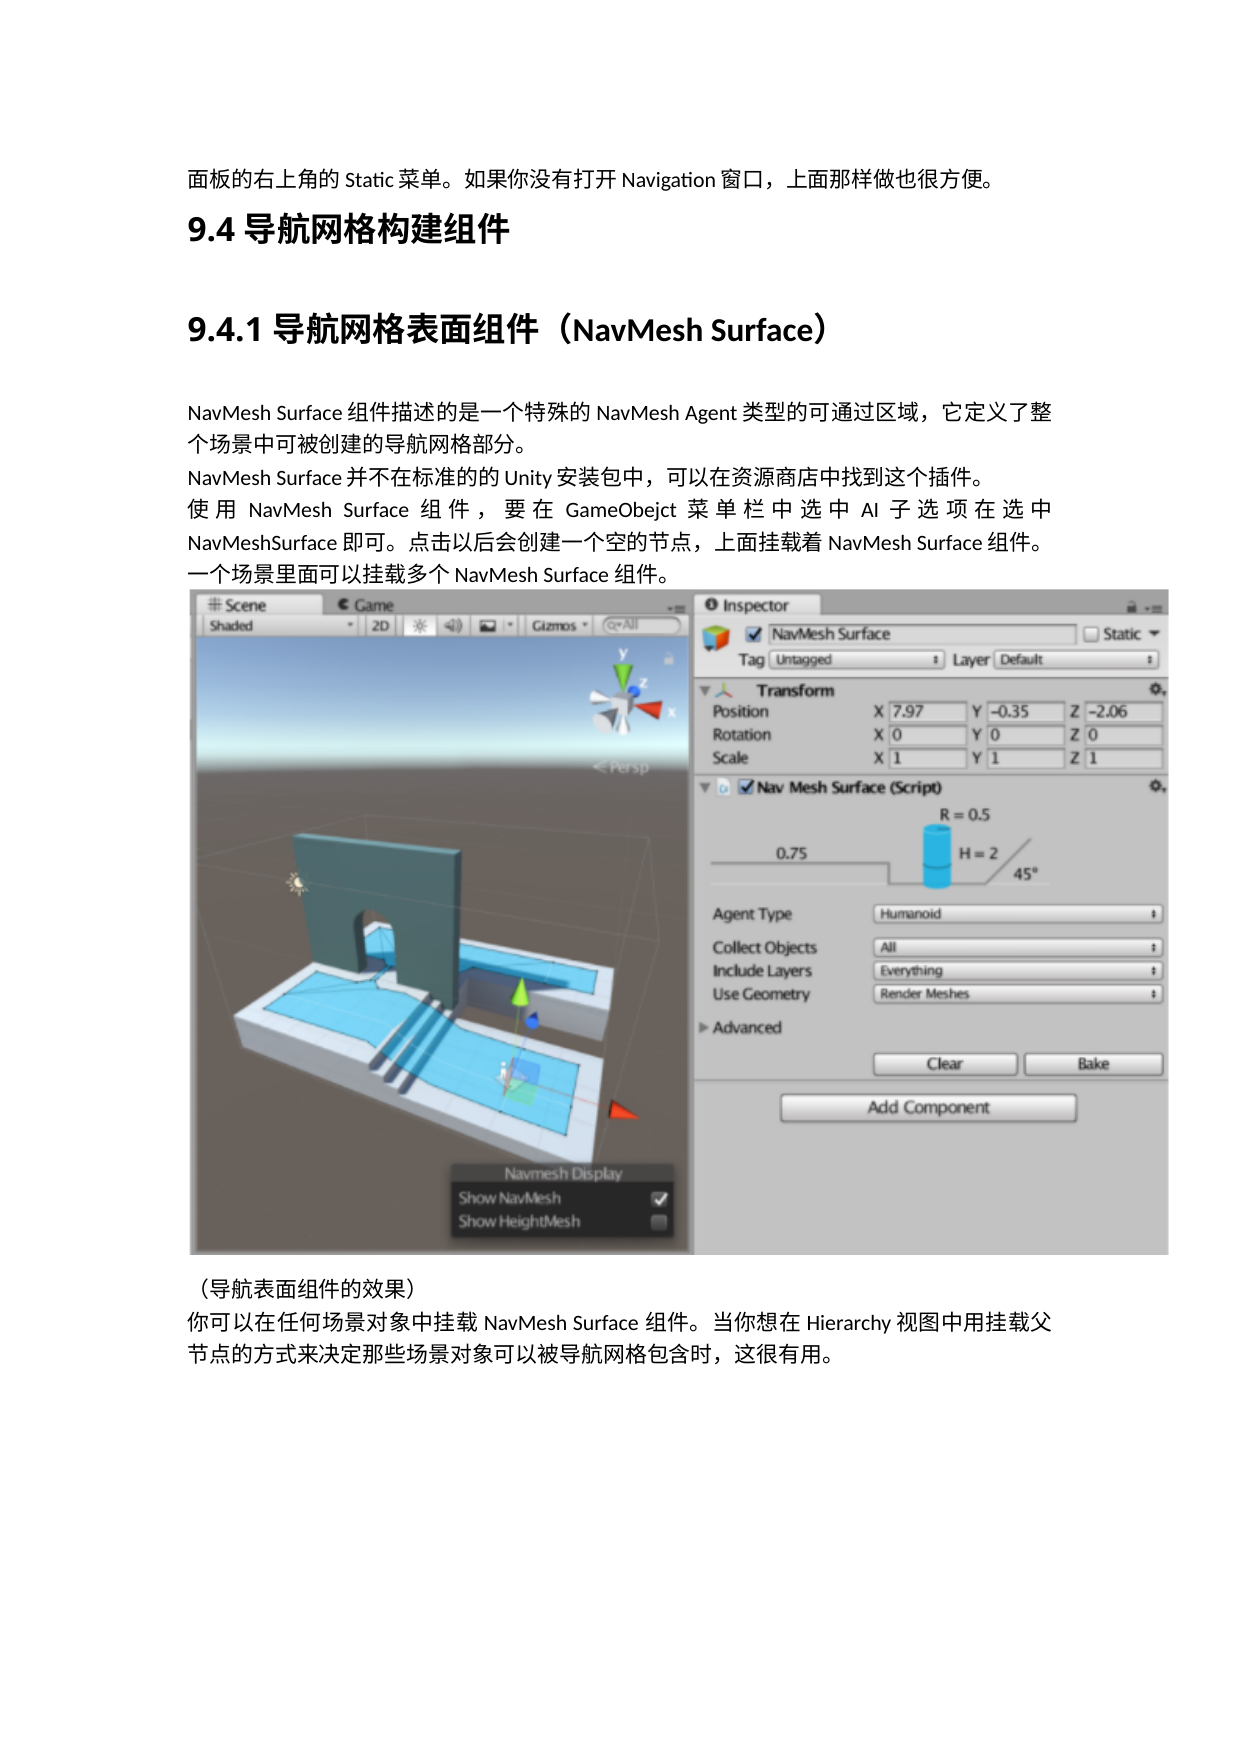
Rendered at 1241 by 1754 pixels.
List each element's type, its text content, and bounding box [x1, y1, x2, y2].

text NavMesh Surface并不在标准的的Unity安装包中，可以在资源商店中找到这个插件。 [187, 459, 1053, 492]
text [187, 162, 1053, 194]
picture [187, 589, 1172, 1255]
subtitle 导航网格构建组件 [187, 194, 1053, 259]
subtitle 导航网格表面组件（NavMesh Surface） [187, 294, 1053, 359]
text 使用NavMesh Surface组件，要在GameObejct菜单栏中选中AI子选项在选中NavMeshSurface 即可。点击以后会创建一个空的节点，上面挂载着NavMesh Surface组件。一个场景里面可以挂载多个NavMesh Surface 组件。 [187, 492, 1053, 589]
text （导航表面组件的效果） [187, 1272, 1053, 1304]
text NavMesh Surface组件描述的是一个特殊的NavMesh Agent类型的可通过区域，它定义了整个场景中可被创建的导航网格部分。 [187, 394, 1053, 459]
text 你可以在任何场景对象中挂载NavMesh Surface 组件。当你想在Hierarchy视图中用挂载父节点的方式来决定那些场景对象可以被导航网格包含时，这很有用。 [187, 1304, 1053, 1369]
